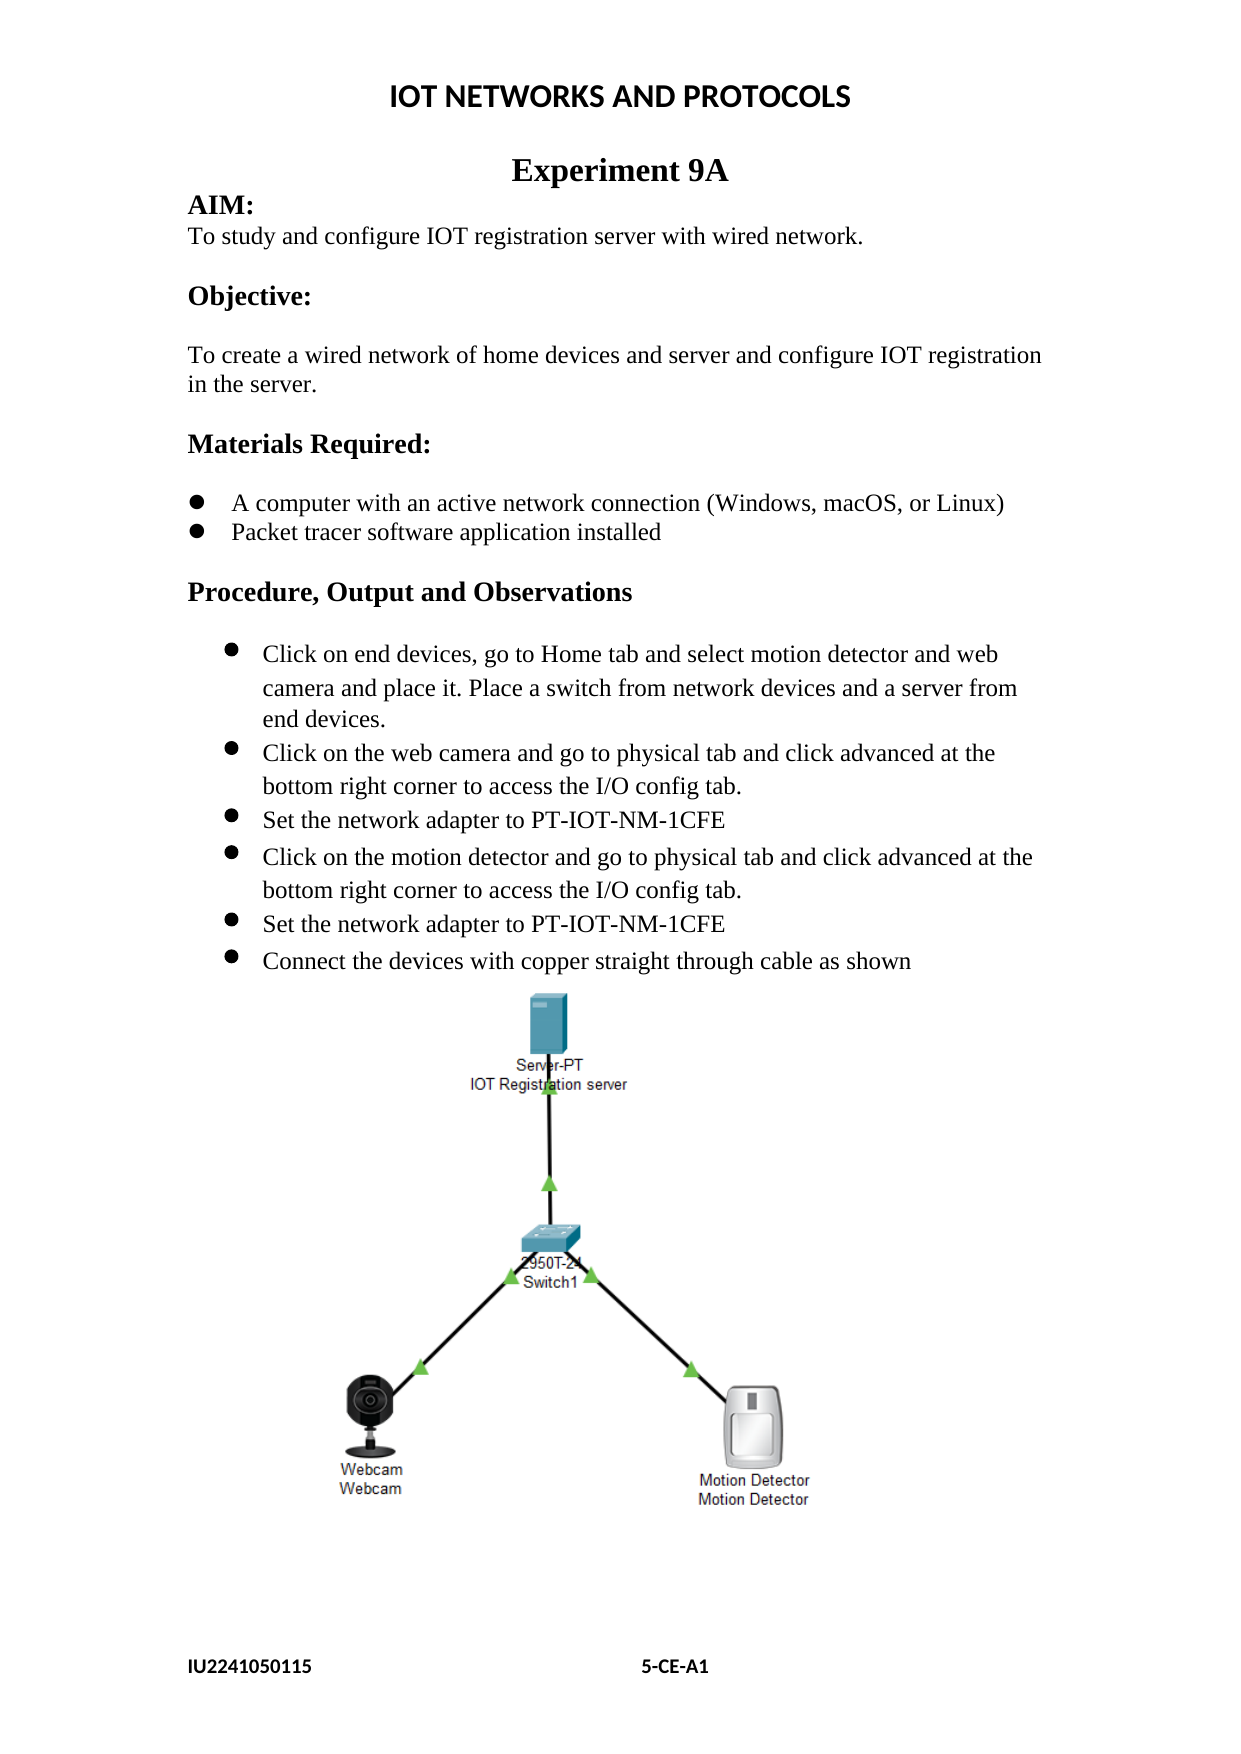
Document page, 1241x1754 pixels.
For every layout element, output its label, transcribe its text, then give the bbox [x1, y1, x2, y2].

list Click on the motion detector and go to physical tab and click advanced at the bottom right corner to access the I/O config tab. [225, 839, 1053, 904]
list Packet tracer software application installed [187, 517, 1053, 546]
text To study and configure IOT registration server with wired network. [187, 221, 1053, 249]
text To create a wired network of home devices and server and configure IOT registration in the server. [187, 340, 1053, 398]
list Click on the web camera and go to physical tab and click advanced at the bottom right corner to access the I/O config tab. [225, 735, 1053, 800]
subtitle Objective: [187, 279, 1053, 311]
subtitle Procedure, Output and Observations [187, 575, 1053, 607]
subtitle Materials Required: [187, 427, 1053, 459]
picture [262, 979, 887, 1549]
list Click on end devices, go to Home tab and select motion detector and web camera and place it. Place a switch from network devices and a server from end devices. [225, 637, 1053, 733]
text Experiment 9A [187, 150, 1053, 188]
list Set the network adapter to PT-IOT-NM-1CFE [225, 907, 1053, 941]
list A computer with an active network connection (Windows, macOS, or Linux) [187, 488, 1053, 517]
text AIM: [187, 188, 1053, 221]
list Set the network adapter to PT-IOT-NM-1CFE [225, 802, 1053, 837]
